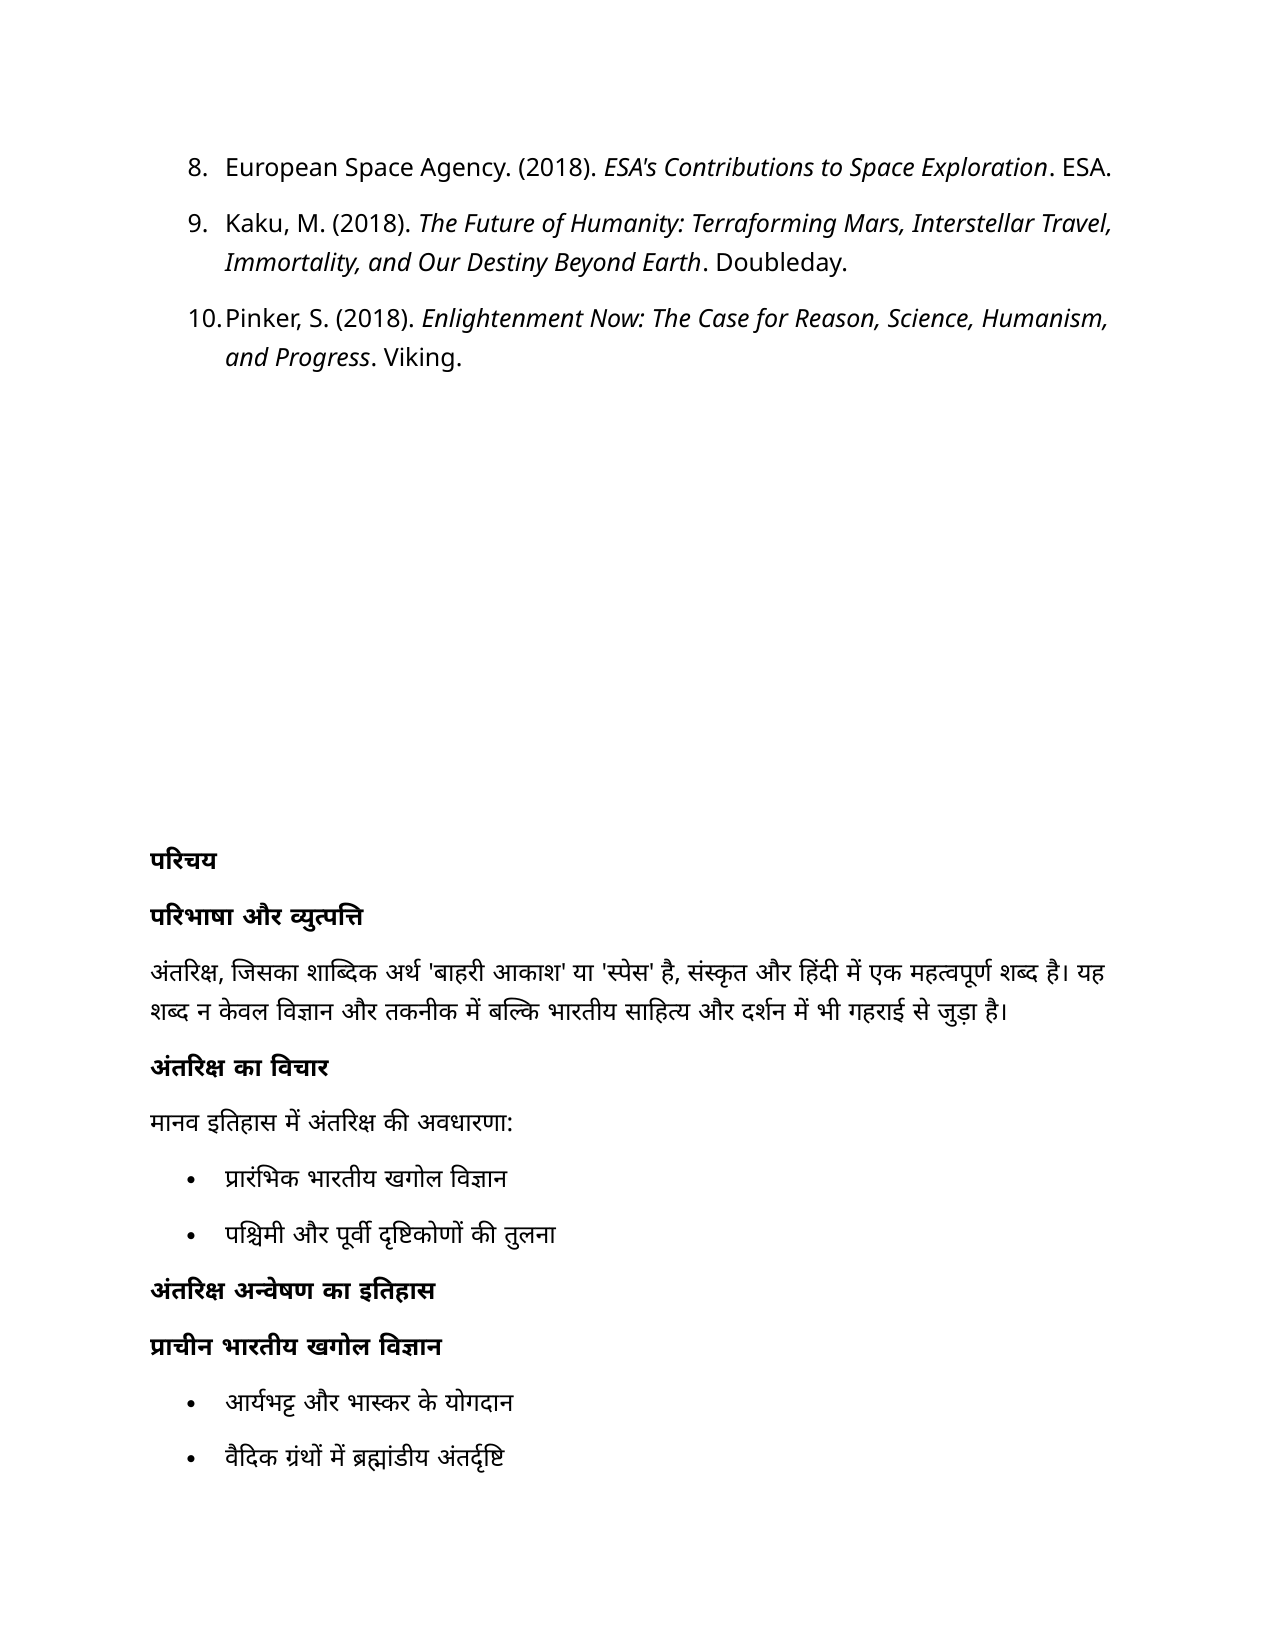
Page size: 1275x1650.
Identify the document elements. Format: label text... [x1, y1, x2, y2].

text प्राचीन भारतीय खगोल विज्ञान [150, 1328, 1125, 1362]
text अंतरिक्ष अन्वेषण का इतिहास [150, 1272, 1125, 1307]
list Pinker, S. (2018). Enlightenment Now: The Case for Reason, Science, Humanism, and Progress. Viking. [187, 301, 1125, 374]
list आर्यभट्ट और भास्कर के योगदान [187, 1384, 1125, 1418]
text परिचय [150, 842, 1125, 877]
list European Space Agency. (2018). ESA's Contributions to Space Exploration. ESA. [187, 150, 1125, 184]
text परिभाषा और व्युत्पत्ति [150, 898, 1125, 932]
text अंतरिक्ष का विचार [150, 1049, 1125, 1083]
list प्रारंभिक भारतीय खगोल विज्ञान [187, 1161, 1125, 1195]
list Kaku, M. (2018). The Future of Humanity: Terraforming Mars, Interstellar Travel, Immortality, and Our Destiny Beyond Earth. Doubleday. [187, 206, 1125, 279]
text मानव इतिहास में अंतरिक्ष की अवधारणा: [150, 1105, 1125, 1139]
list पश्चिमी और पूर्वी दृष्टिकोणों की तुलना [187, 1217, 1125, 1251]
list वैदिक ग्रंथों में ब्रह्मांडीय अंतर्दृष्टि [187, 1440, 1125, 1474]
text अंतरिक्ष, जिसका शाब्दिक अर्थ 'बाहरी आकाश' या 'स्पेस' है, संस्कृत और हिंदी में एक महत्वपूर्ण शब्द है। यह शब्द न केवल विज्ञान और तकनीक में बल्कि भारतीय साहित्य और दर्शन में भी गहराई से जुड़ा है। [150, 954, 1125, 1027]
